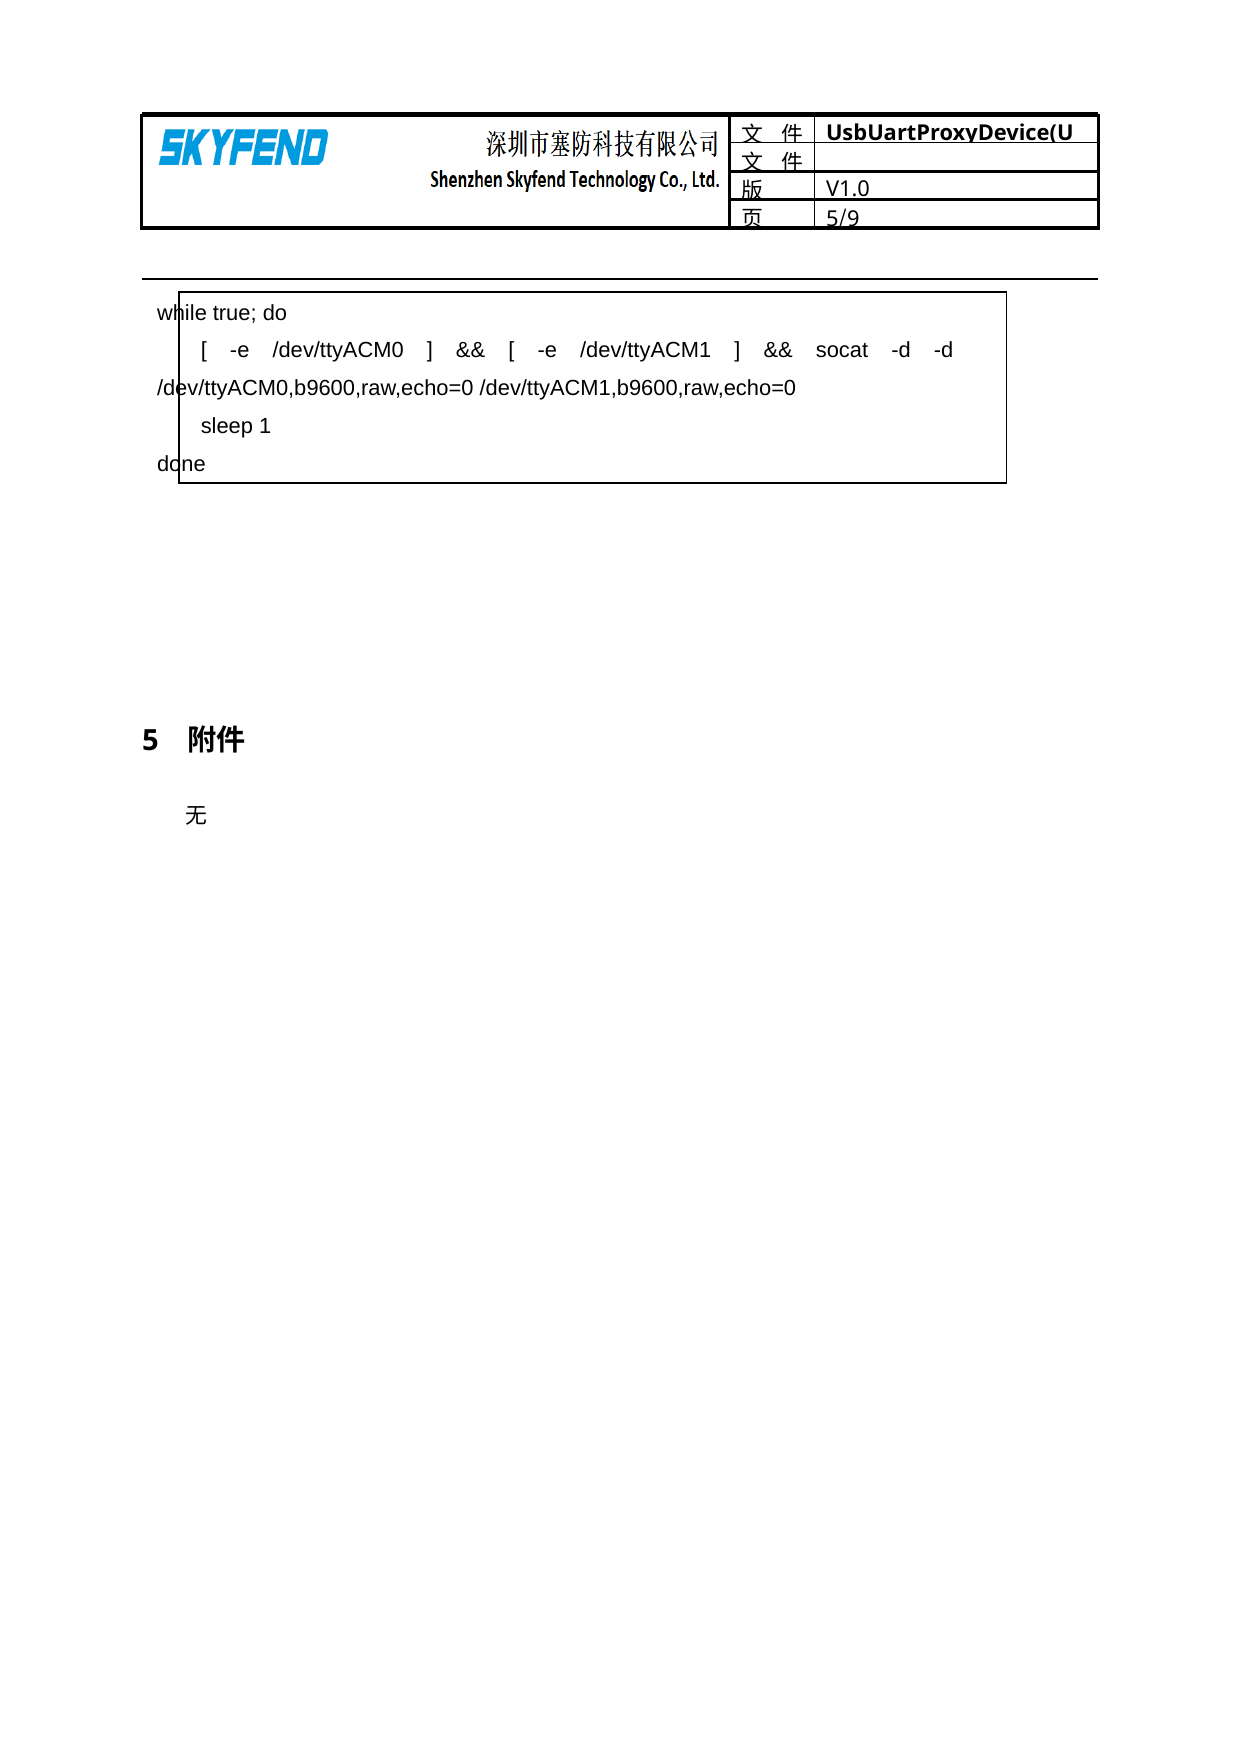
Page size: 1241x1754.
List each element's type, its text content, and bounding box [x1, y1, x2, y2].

picture [153, 119, 724, 199]
subtitle 附件 [142, 705, 1098, 770]
text 无 [186, 797, 1098, 830]
